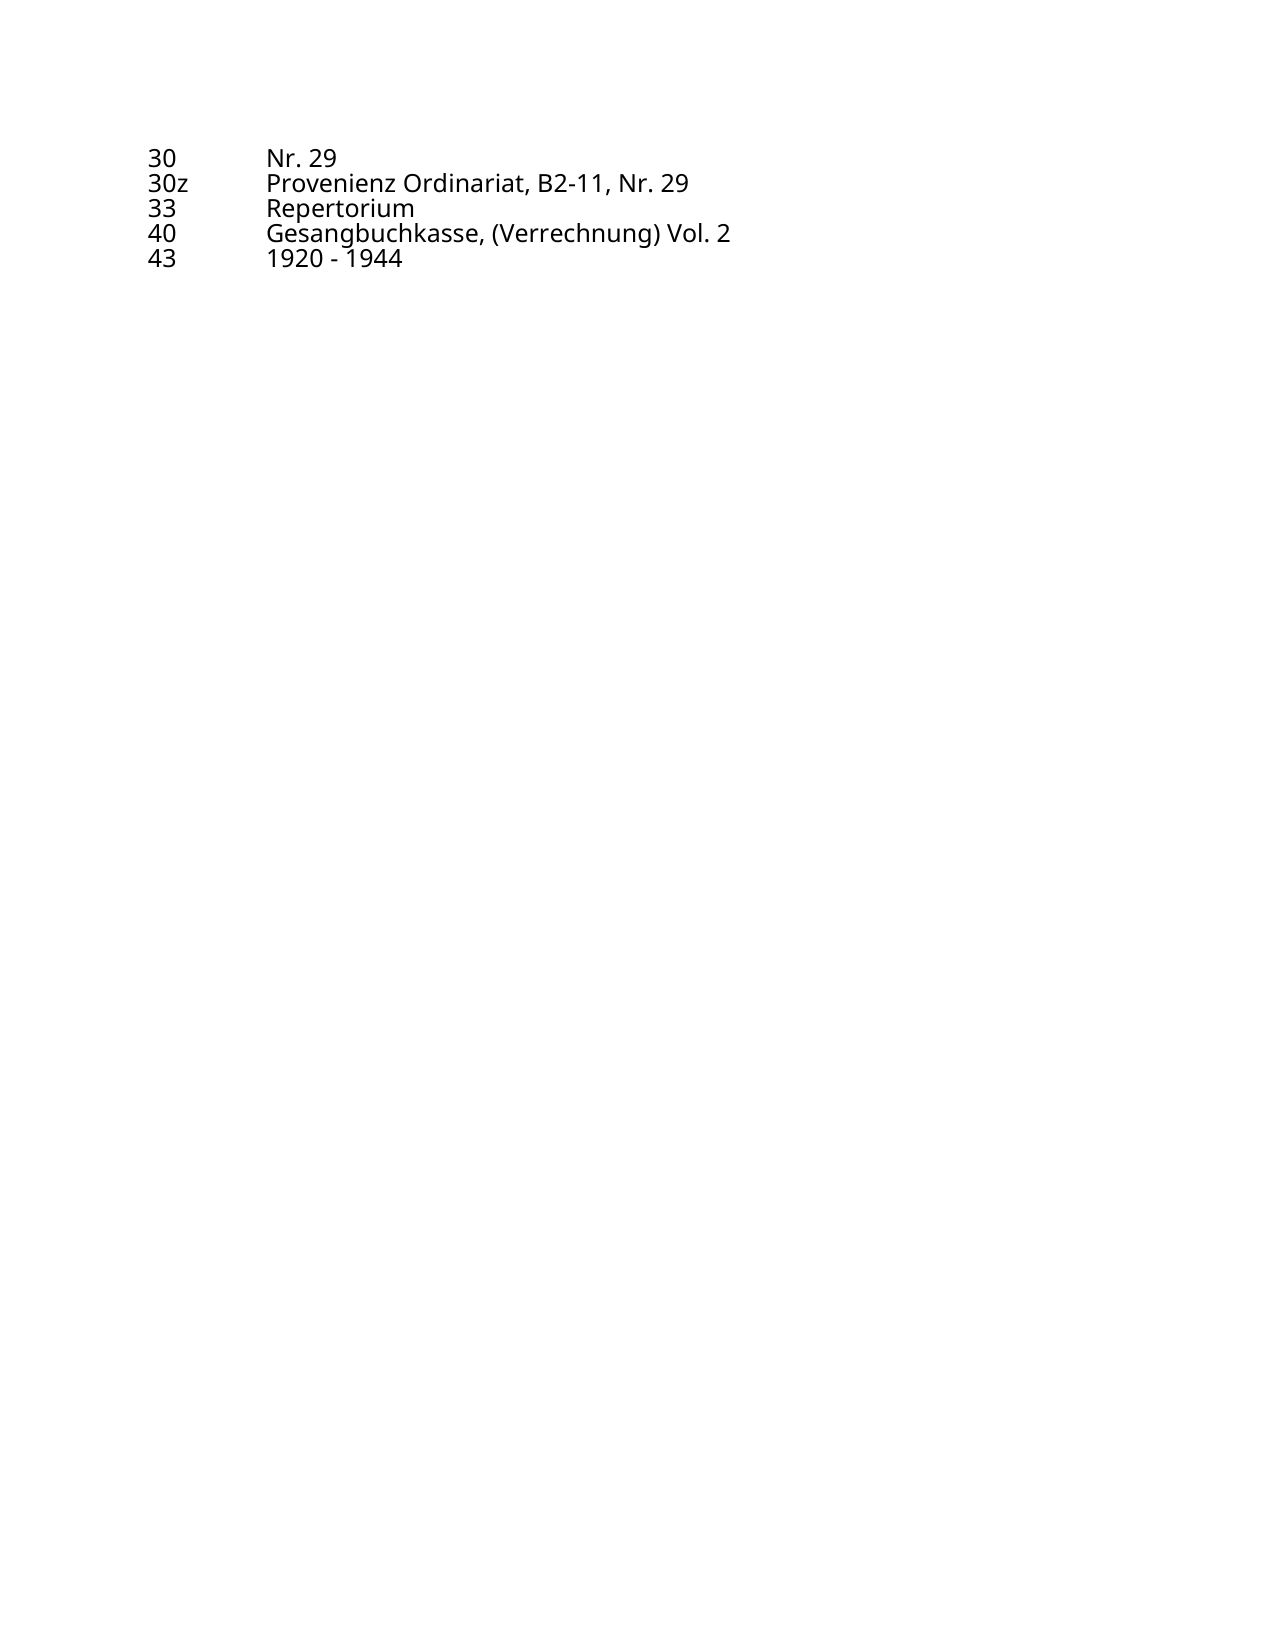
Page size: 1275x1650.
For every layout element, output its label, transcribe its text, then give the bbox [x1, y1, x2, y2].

text 30 Nr. 29 [148, 148, 1127, 173]
text 43 1920 - 1944 [148, 248, 1127, 273]
text 30z Provenienz Ordinariat, B2-11, Nr. 29 [148, 173, 1127, 198]
text 33 Repertorium [148, 198, 1127, 223]
text 40 s[1{Gesangbuchkasse}, (2{Verrechnung}]s) Vol. 2 [148, 223, 1127, 248]
